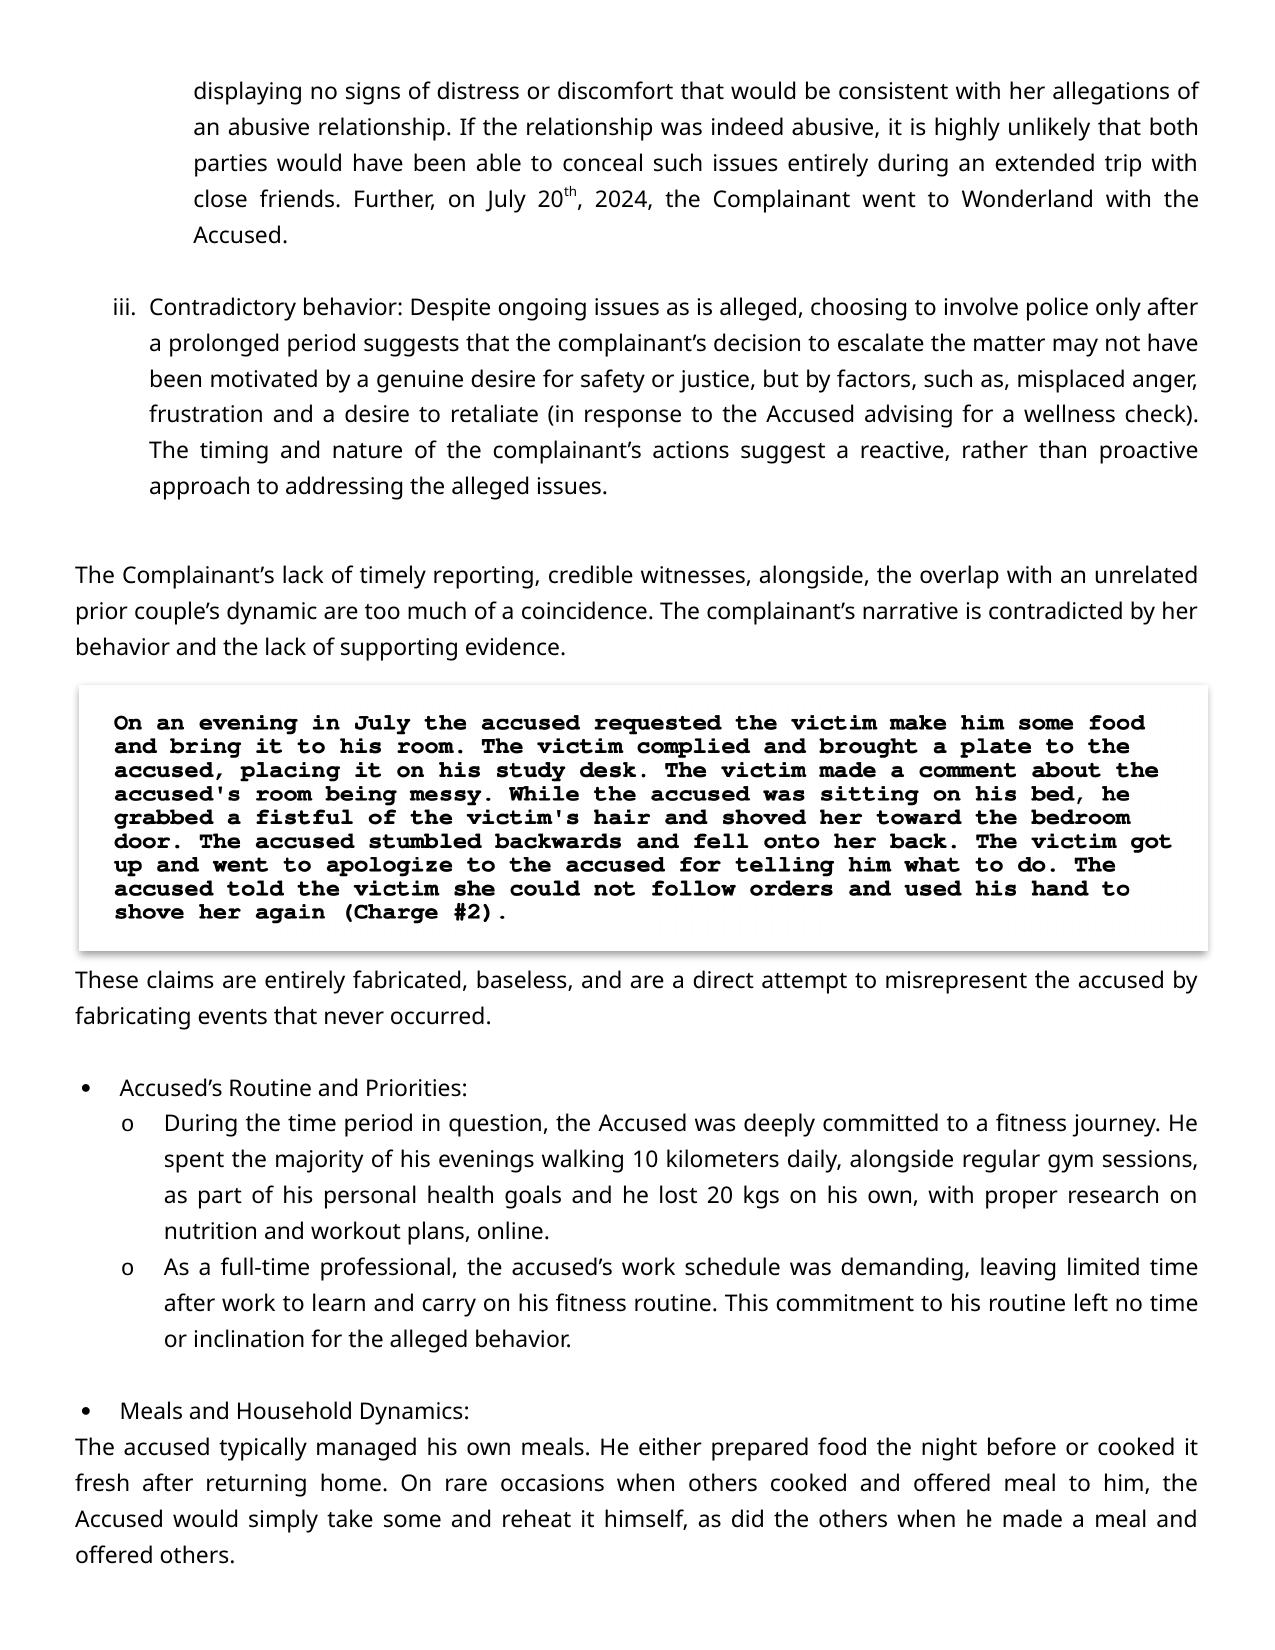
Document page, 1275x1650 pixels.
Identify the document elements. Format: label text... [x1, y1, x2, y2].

text The accused typically managed his own meals. He either prepared food the night before or cooked it fresh after returning home. On rare occasions when others cooked and offered meal to him, the Accused would simply take some and reheat it himself, as did the others when he made a meal and offered others. [75, 1431, 1200, 1570]
list Contradictory behavior: Despite ongoing issues as is alleged, choosing to involve police only after a prolonged period suggests that the complainant’s decision to escalate the matter may not have been motivated by a genuine desire for safety or justice, but by factors, such as, misplaced anger, frustration and a desire to retaliate (in response to the Accused advising for a wellness check). The timing and nature of the complainant’s actions suggest a reactive, rather than proactive approach to addressing the alleged issues. [112, 291, 1200, 502]
picture [94, 700, 1193, 937]
list As a full-time professional, the accused’s work schedule was demanding, leaving limited time after work to learn and carry on his fitness routine. This commitment to his routine left no time or inclination for the alleged behavior. [121, 1251, 1200, 1354]
text The Complainant’s lack of timely reporting, credible witnesses, alongside, the overlap with an unrelated prior couple’s dynamic are too much of a coincidence. The complainant’s narrative is contradicted by her behavior and the lack of supporting evidence. [75, 559, 1200, 662]
list Accused’s Routine and Priorities: [82, 1071, 1200, 1103]
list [164, 75, 1200, 250]
list During the time period in question, the Accused was deeply committed to a fitness journey. He spent the majority of his evenings walking 10 kilometers daily, alongside regular gym sessions, as part of his personal health goals and he lost 20 kgs on his own, with proper research on nutrition and workout plans, online. [121, 1107, 1200, 1247]
list Meals and Household Dynamics: [82, 1395, 1200, 1426]
text These claims are entirely fabricated, baseless, and are a direct attempt to misrepresent the accused by fabricating events that never occurred. [75, 964, 1200, 1031]
